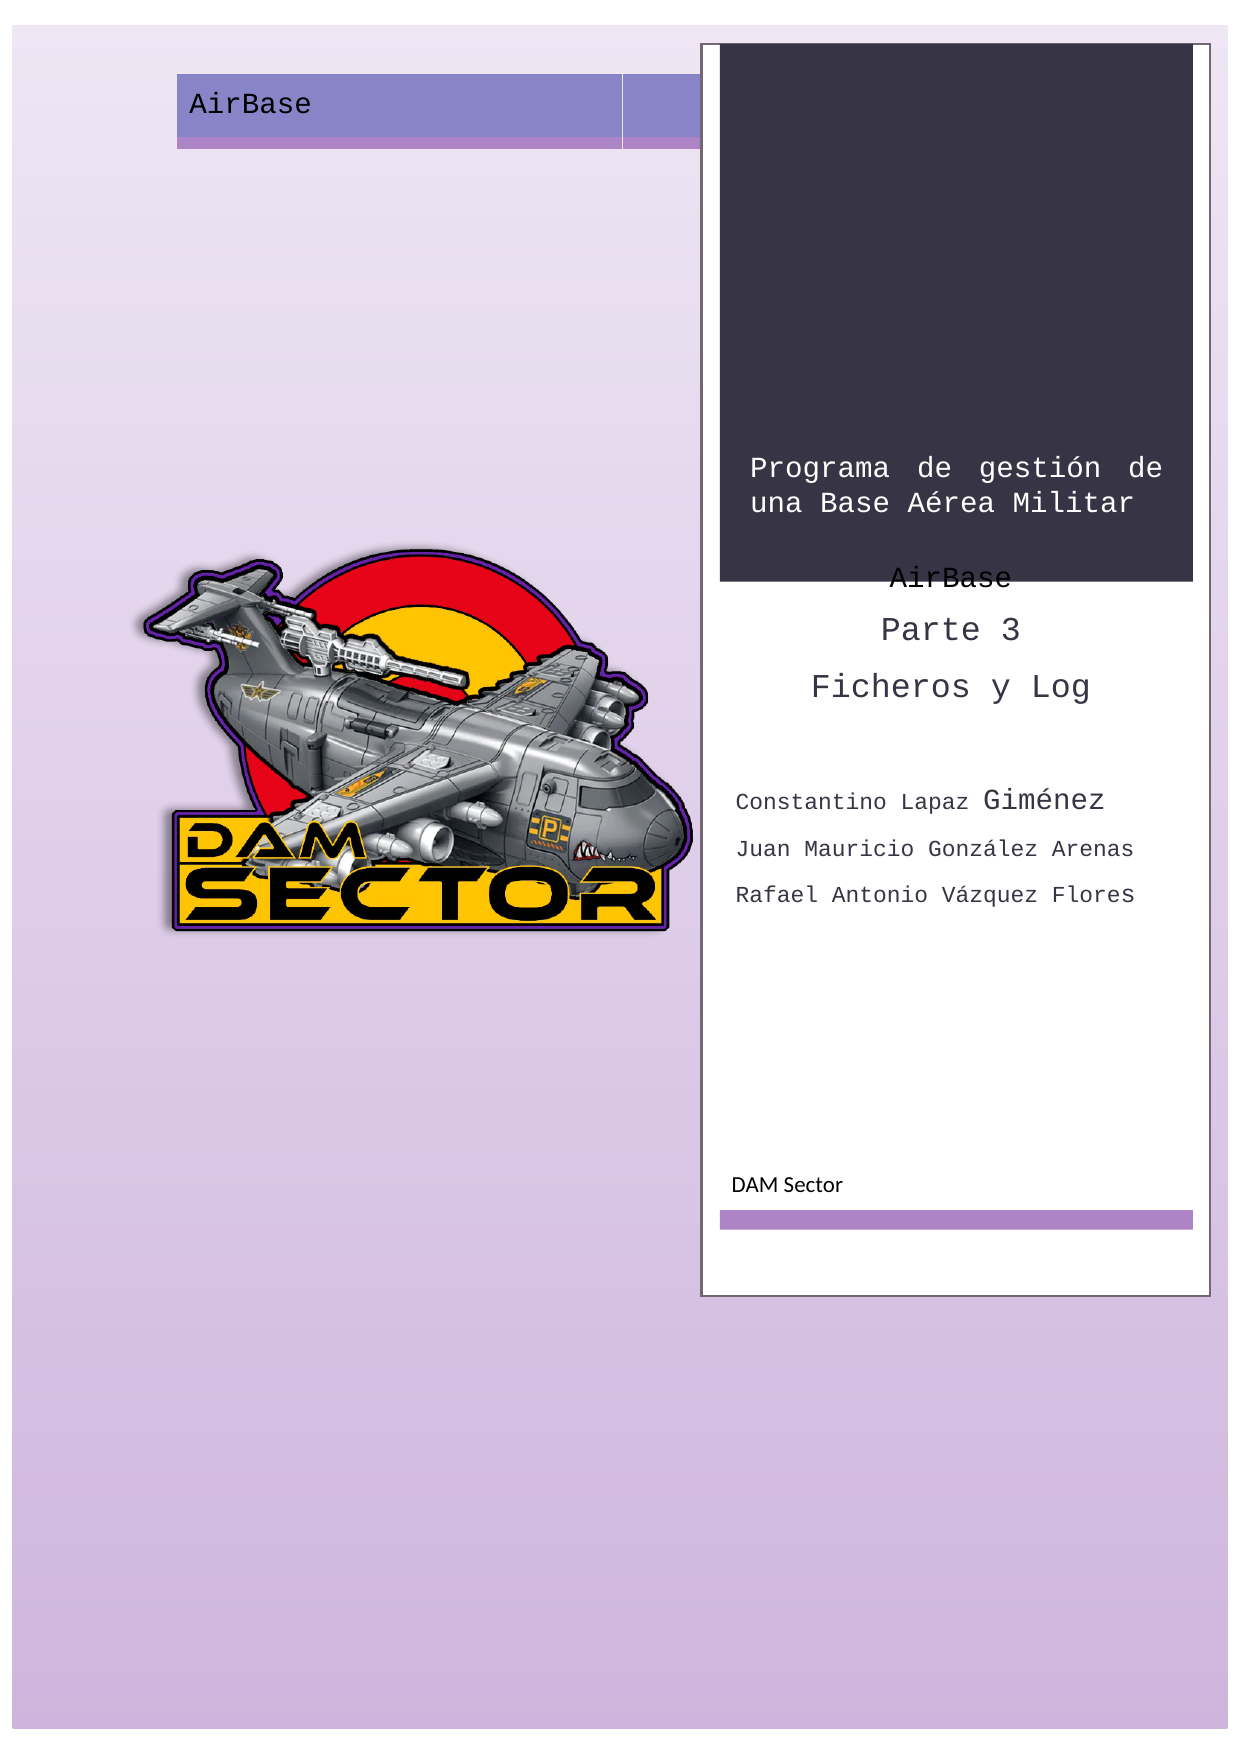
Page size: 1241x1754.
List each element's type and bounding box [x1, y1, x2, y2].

picture [107, 520, 734, 963]
